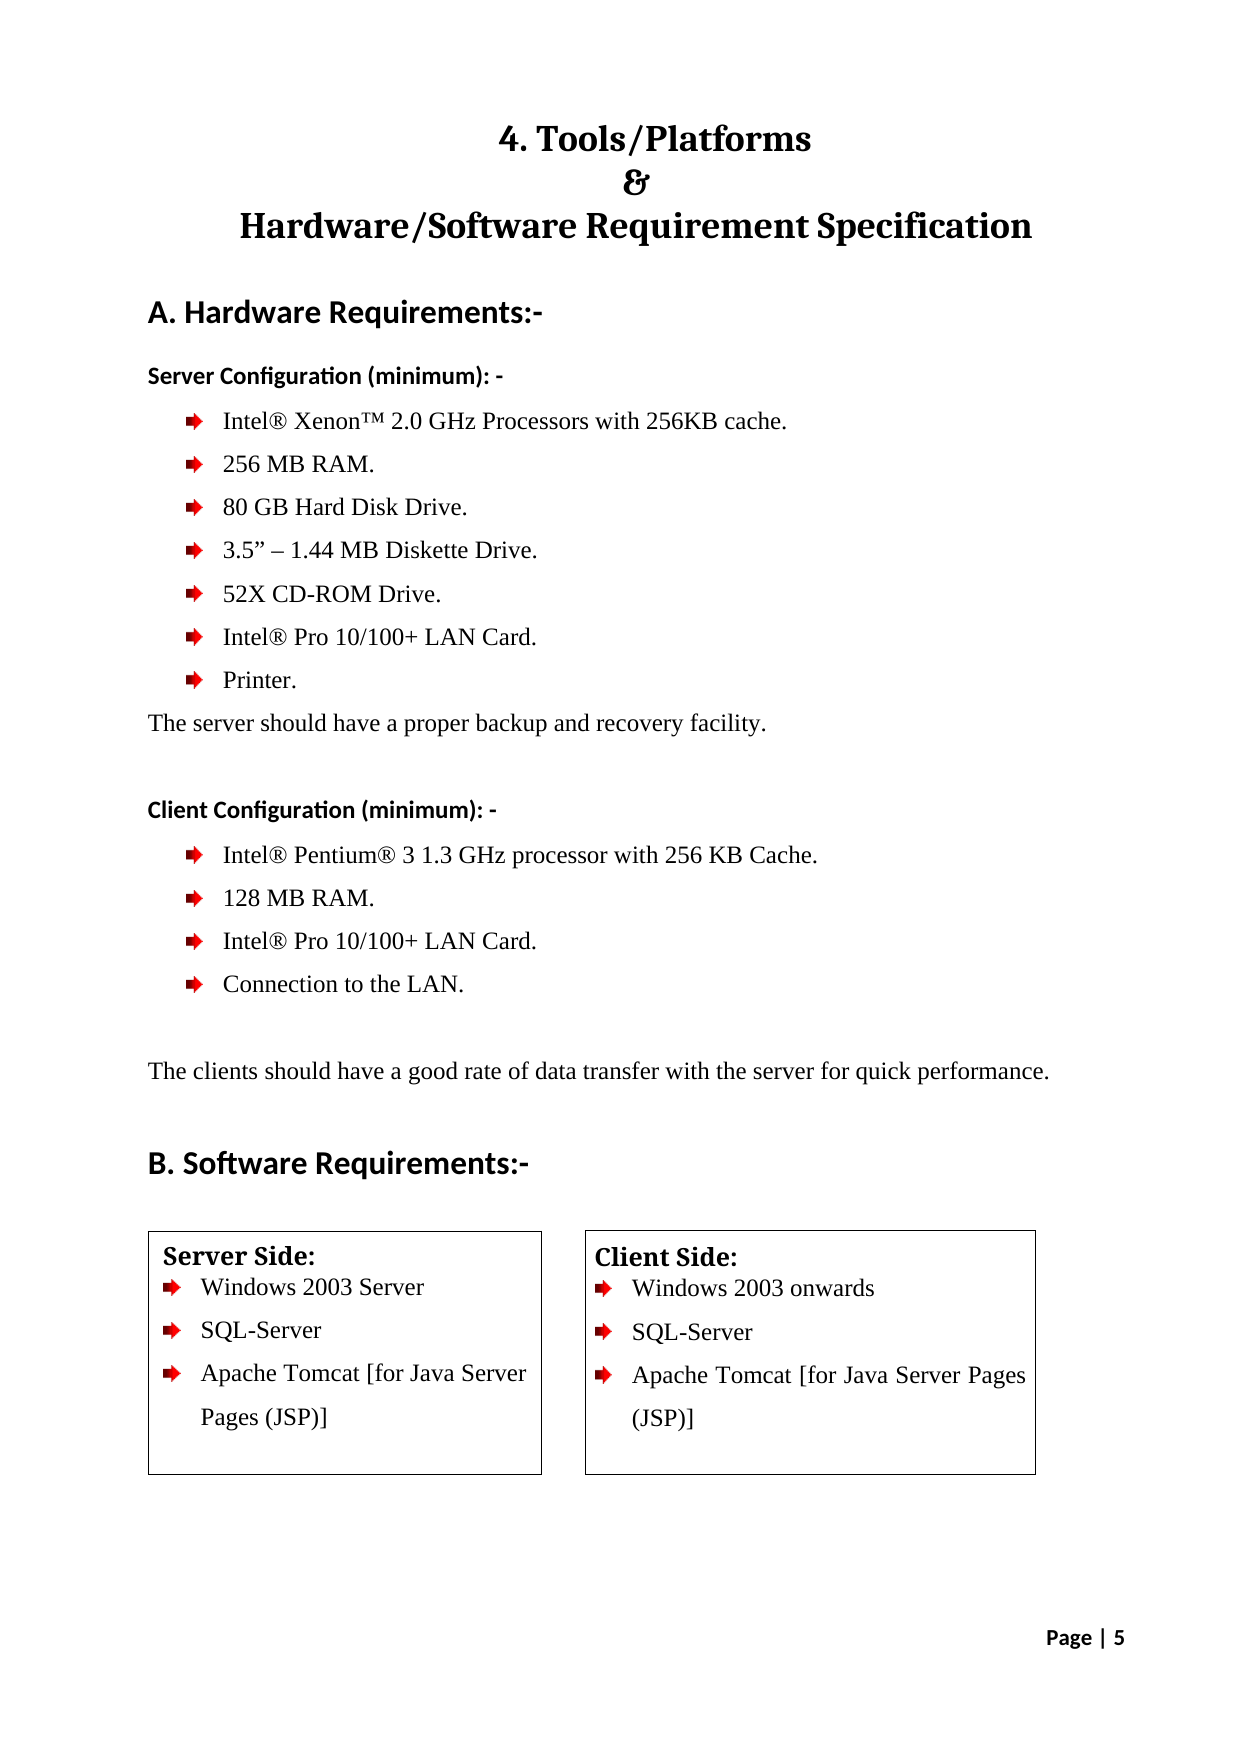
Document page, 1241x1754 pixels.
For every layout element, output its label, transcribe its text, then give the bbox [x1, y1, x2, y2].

list Intel® Xenon™ 2.0 GHz Processors with 256KB cache. [185, 406, 1125, 435]
list 128 MB RAM. [185, 883, 1125, 912]
list 256 MB RAM. [185, 449, 1125, 478]
picture [595, 1280, 612, 1297]
text Server Configuration (minimum): - [148, 361, 1125, 391]
picture [595, 1366, 612, 1384]
subtitle Tools/Platforms [185, 118, 1125, 161]
picture [186, 890, 203, 907]
picture [186, 976, 203, 993]
list Intel® Pentium® 3 1.3 GHz processor with 256 KB Cache. [185, 840, 1125, 869]
text Client Configuration (minimum): - [148, 794, 1125, 825]
subtitle A. Hardware Requirements:- [148, 291, 1125, 331]
list Intel® Pro 10/100+ LAN Card. [185, 622, 1125, 651]
picture [163, 1365, 181, 1382]
list Intel® Pro 10/100+ LAN Card. [185, 926, 1125, 955]
picture [186, 671, 203, 689]
picture [595, 1323, 612, 1340]
picture [186, 846, 203, 864]
picture [186, 585, 203, 602]
text The server should have a proper backup and recovery facility. [148, 708, 1125, 737]
picture [186, 628, 203, 646]
list 80 GB Hard Disk Drive. [185, 492, 1125, 521]
list 3.5” – 1.44 MB Diskette Drive. [185, 536, 1125, 564]
subtitle B. Software Requirements:- [148, 1142, 1125, 1183]
picture [186, 542, 203, 559]
list Printer. [185, 665, 1125, 694]
subtitle & [148, 161, 1125, 204]
picture [186, 456, 203, 473]
list 52X CD-ROM Drive. [185, 579, 1125, 607]
picture [186, 933, 203, 950]
subtitle Hardware/Software Requirement Specification [148, 204, 1125, 247]
text The clients should have a good rate of data transfer with the server for quick performance. [148, 1056, 1125, 1084]
list Connection to the LAN. [185, 969, 1125, 998]
picture [163, 1279, 181, 1296]
picture [186, 413, 203, 430]
picture [186, 499, 203, 516]
picture [163, 1322, 181, 1339]
